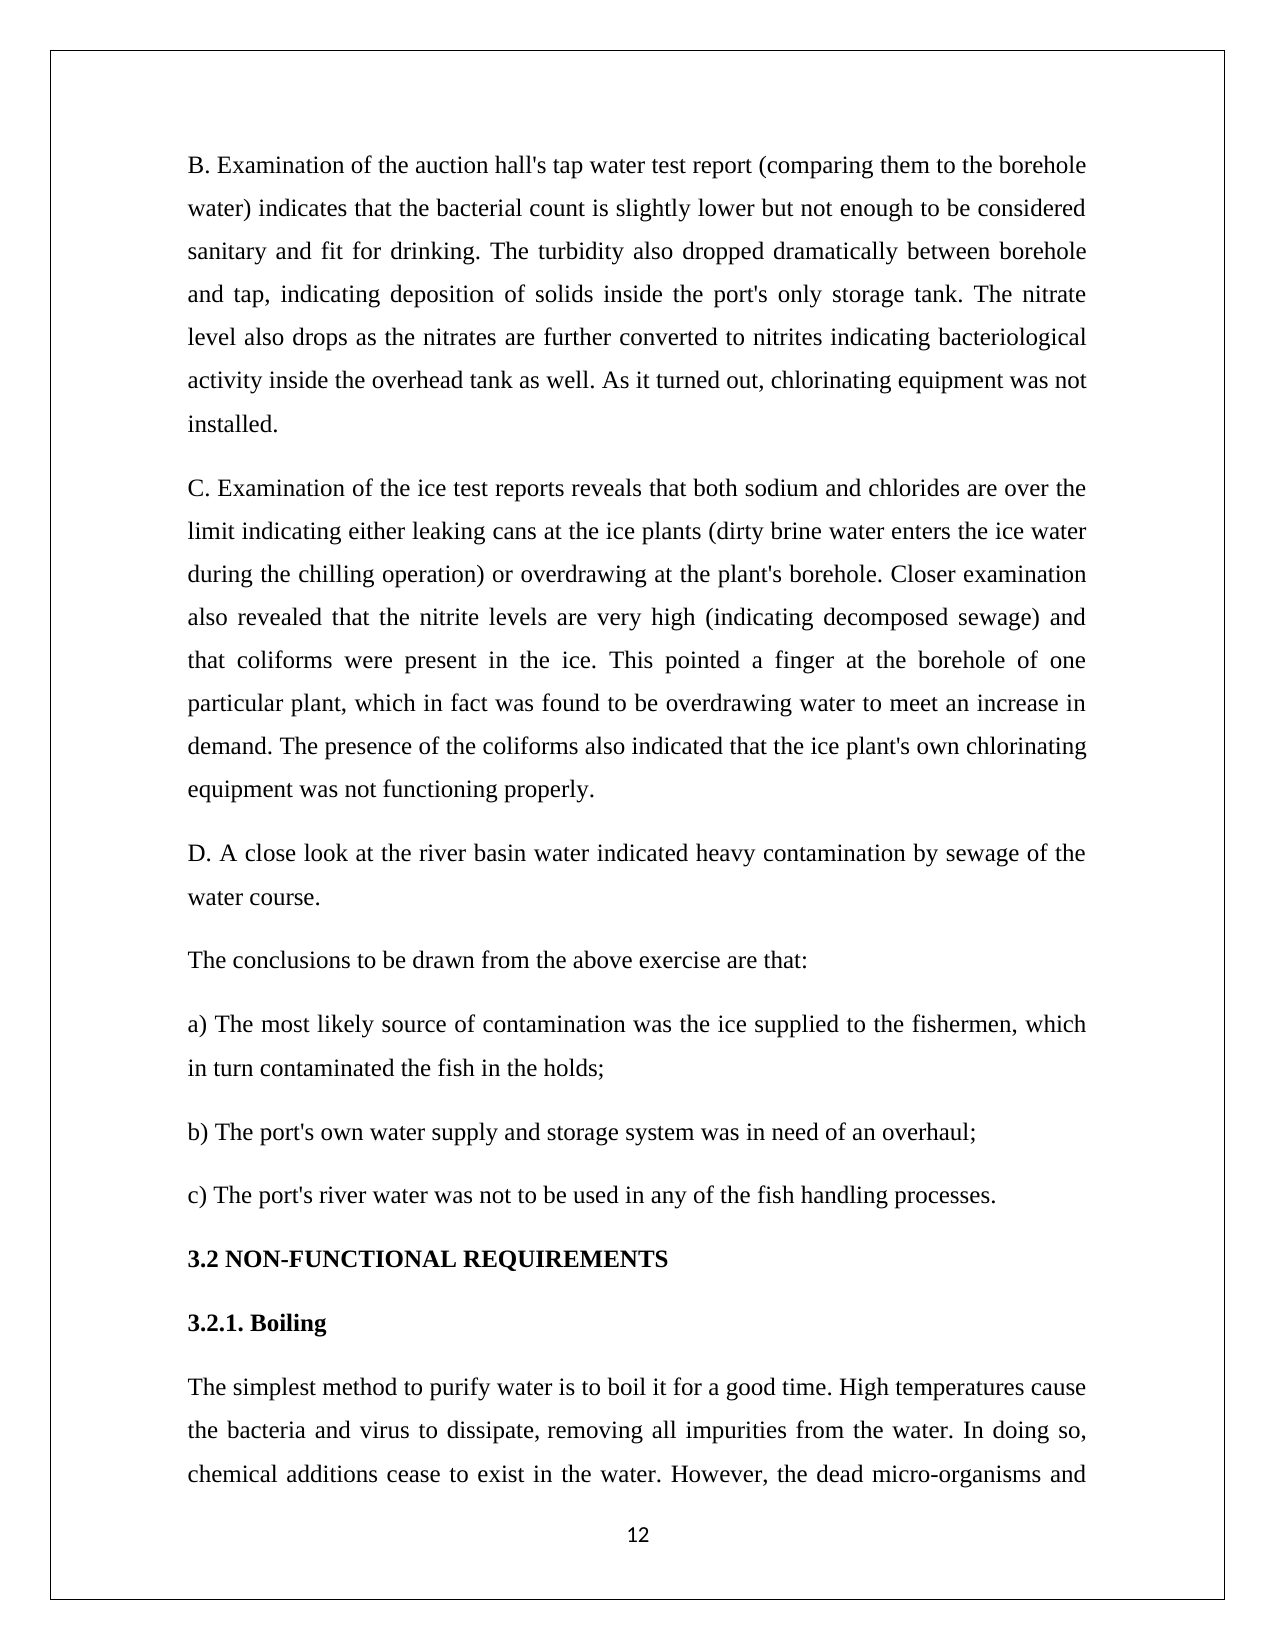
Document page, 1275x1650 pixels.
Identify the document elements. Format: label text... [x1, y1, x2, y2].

text 3.2.1. Boiling [187, 1308, 1087, 1337]
text b) The port's own water supply and storage system was in need of an overhaul; [187, 1117, 1087, 1145]
text 3.2 NON-FUNCTIONAL REQUIREMENTS [187, 1244, 1087, 1273]
text a) The most likely source of contamination was the ice supplied to the fishermen, which in turn contaminated the fish in the holds; [187, 1009, 1087, 1081]
text B. Examination of the auction hall's tap water test report (comparing them to the borehole water) indicates that the bacterial count is slightly lower but not enough to be considered sanitary and fit for drinking. The turbidity also dropped dramatically between borehole and tap, indicating deposition of solids inside the port's only storage tank. The nitrate level also drops as the nitrates are further converted to nitrites indicating bacteriological activity inside the overhead tank as well. As it turned out, chlorinating equipment was not installed. [187, 150, 1087, 437]
text The conclusions to be drawn from the above exercise are that: [187, 946, 1087, 974]
text D. A close look at the river basin water indicated heavy contamination by sewage of the water course. [187, 838, 1087, 910]
text C. Examination of the ice test reports reveals that both sodium and chlorides are over the limit indicating either leaking cans at the ice plants (dirty brine water enters the ice water during the chilling operation) or overdrawing at the plant's borehole. Closer examination also revealed that the nitrite levels are very high (indicating decomposed sewage) and that coliforms were present in the ice. This pointed a finger at the borehole of one particular plant, which in fact was found to be overdrawing water to meet an increase in demand. The presence of the coliforms also indicated that the ice plant's own chlorinating equipment was not functioning properly. [187, 473, 1087, 803]
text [187, 1372, 1087, 1487]
text c) The port's river water was not to be used in any of the fish handling processes. [187, 1181, 1087, 1209]
